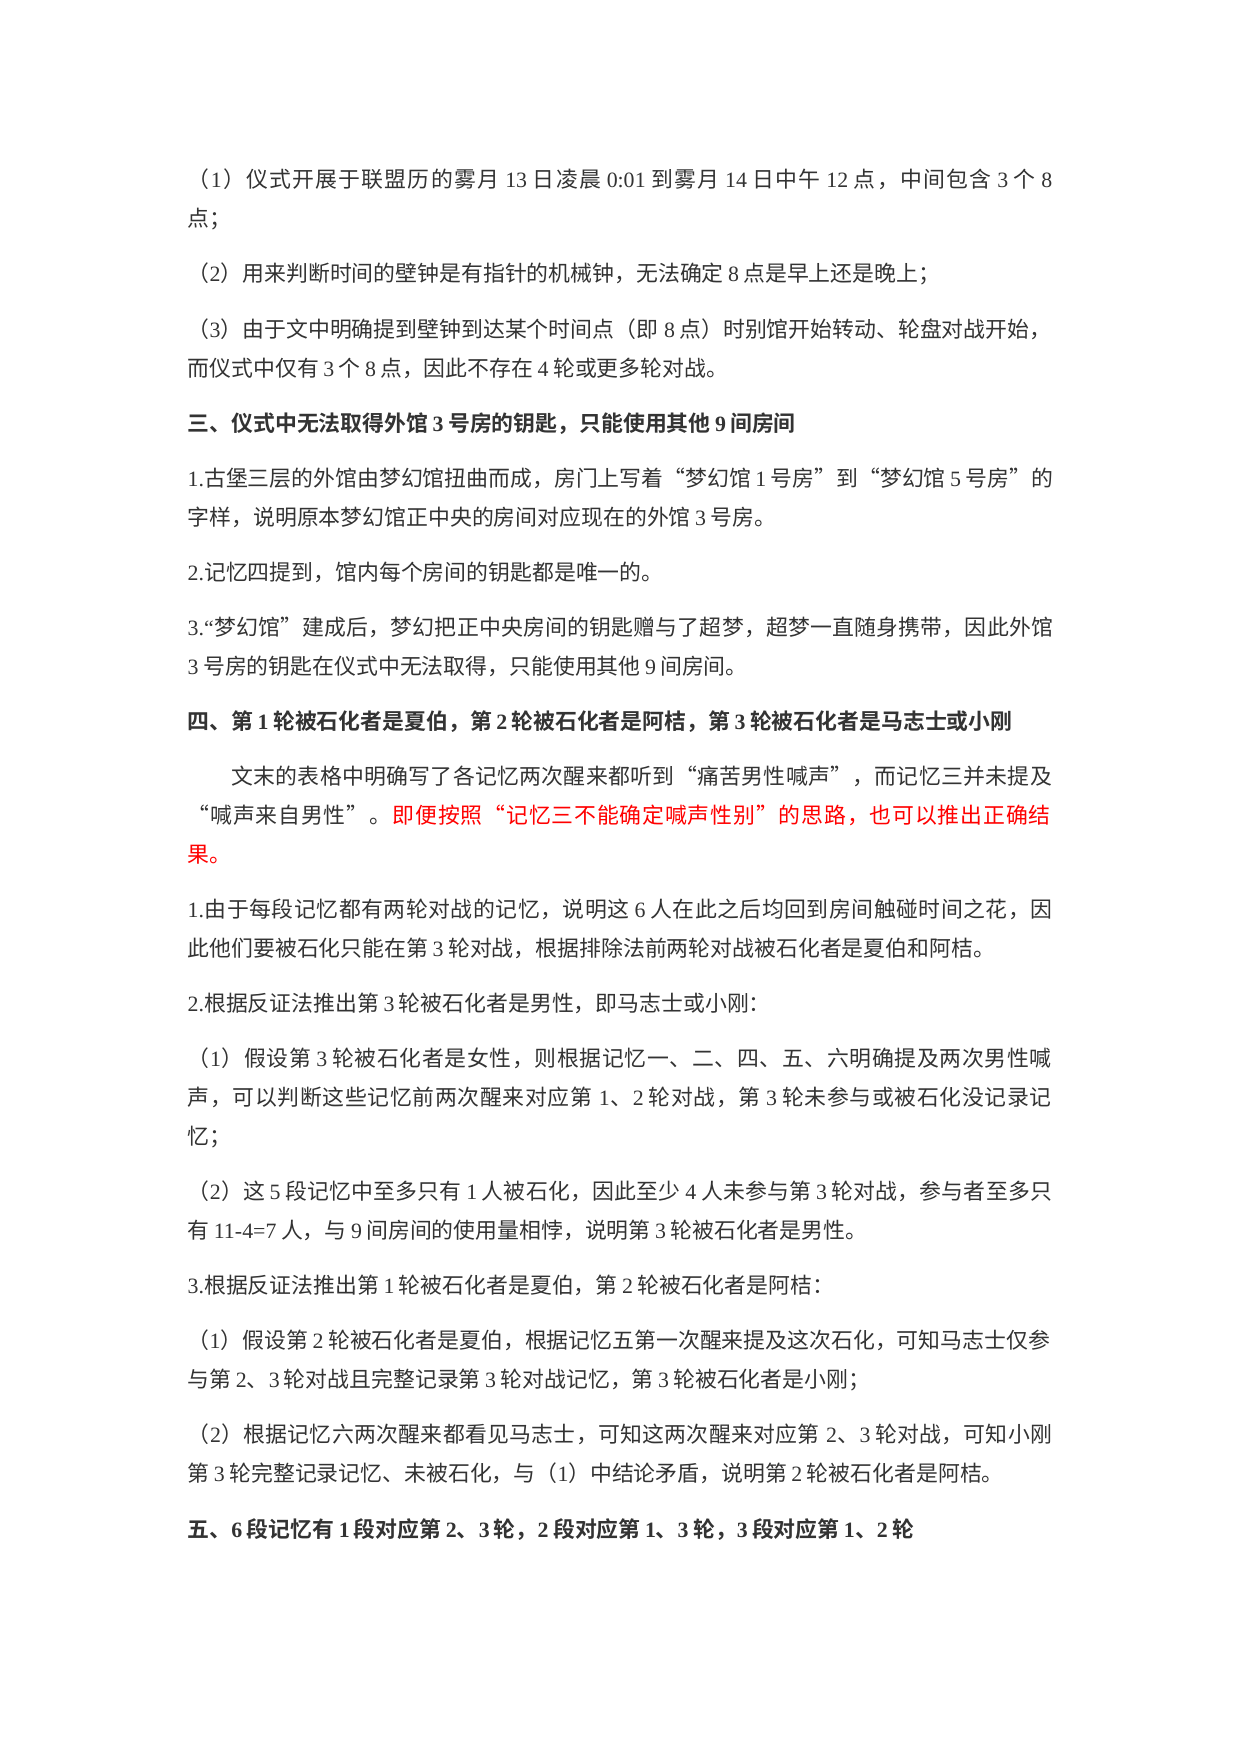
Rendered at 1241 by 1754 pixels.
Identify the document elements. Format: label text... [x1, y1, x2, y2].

text 1.由于每段记忆都有两轮对战的记忆，说明这6人在此之后均回到房间触碰时间之花，因此他们要被石化只能在第3轮对战，根据排除法前两轮对战被石化者是夏伯和阿桔。 [187, 892, 1053, 963]
text （1）假设第3轮被石化者是女性，则根据记忆一、二、四、五、六明确提及两次男性喊声，可以判断这些记忆前两次醒来对应第1、2轮对战，第3轮未参与或被石化没记录记忆； [187, 1041, 1053, 1151]
text （2）这5段记忆中至多只有1人被石化，因此至少4人未参与第3轮对战，参与者至多只有11-4=7人，与9间房间的使用量相悖，说明第3轮被石化者是男性。 [187, 1174, 1053, 1245]
text （1）仪式开展于联盟历的雾月13日凌晨0:01到雾月14日中午12点，中间包含3个8点； [187, 162, 1053, 233]
text 1.古堡三层的外馆由梦幻馆扭曲而成，房门上写着“梦幻馆1号房”到“梦幻馆5号房”的字样，说明原本梦幻馆正中央的房间对应现在的外馆3号房。 [187, 460, 1053, 532]
text 五、6段记忆有1段对应第2、3轮，2段对应第1、3轮，3段对应第1、2轮 [187, 1511, 1053, 1544]
text （1）假设第2轮被石化者是夏伯，根据记忆五第一次醒来提及这次石化，可知马志士仅参与第2、3轮对战且完整记录第3轮对战记忆，第3轮被石化者是小刚； [187, 1323, 1053, 1394]
text （3）由于文中明确提到壁钟到达某个时间点（即8点）时别馆开始转动、轮盘对战开始，而仪式中仅有3个8点，因此不存在4轮或更多轮对战。 [187, 311, 1053, 383]
text 3.根据反证法推出第1轮被石化者是夏伯，第2轮被石化者是阿桔： [187, 1268, 1053, 1300]
text （2）根据记忆六两次醒来都看见马志士，可知这两次醒来对应第2、3轮对战，可知小刚第3轮完整记录记忆、未被石化，与（1）中结论矛盾，说明第2轮被石化者是阿桔。 [187, 1417, 1053, 1488]
text 2.根据反证法推出第3轮被石化者是男性，即马志士或小刚： [187, 986, 1053, 1018]
text 三、仪式中无法取得外馆3号房的钥匙，只能使用其他9间房间 [187, 405, 1053, 438]
text 四、第1轮被石化者是夏伯，第2轮被石化者是阿桔，第3轮被石化者是马志士或小刚 [187, 703, 1053, 736]
text 2.记忆四提到，馆内每个房间的钥匙都是唯一的。 [187, 554, 1053, 587]
text 3.“梦幻馆”建成后，梦幻把正中央房间的钥匙赠与了超梦，超梦一直随身携带，因此外馆3号房的钥匙在仪式中无法取得，只能使用其他9间房间。 [187, 609, 1053, 681]
text （2）用来判断时间的壁钟是有指针的机械钟，无法确定8点是早上还是晚上； [187, 256, 1053, 288]
text 文末的表格中明确写了各记忆两次醒来都听到“痛苦男性喊声”，而记忆三并未提及“喊声来自男性”。即便按照“记忆三不能确定喊声性别”的思路，也可以推出正确结果。 [187, 759, 1053, 869]
